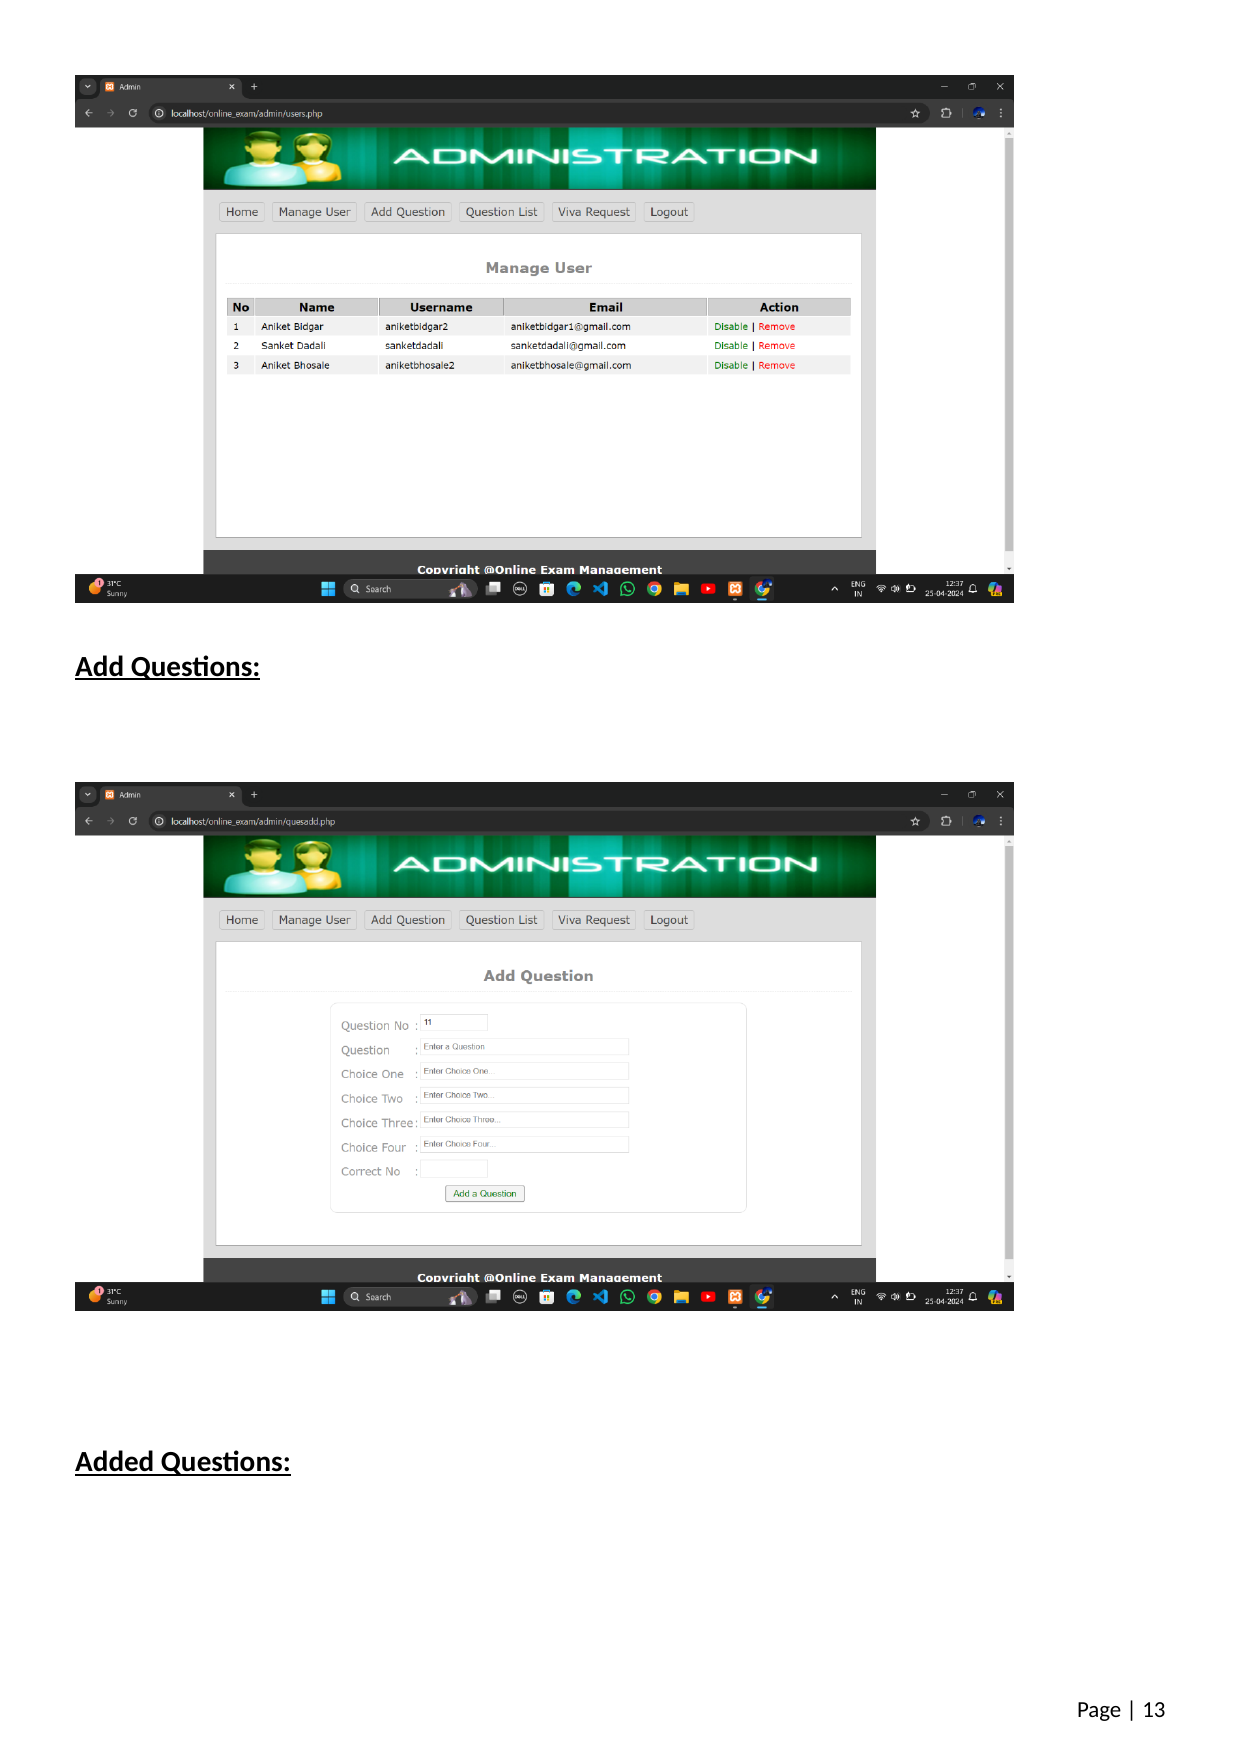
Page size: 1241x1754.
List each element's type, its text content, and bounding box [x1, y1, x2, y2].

picture [75, 75, 1014, 603]
list Add Questions: [75, 648, 1165, 683]
text Added Questions: [75, 1443, 1165, 1479]
picture [75, 782, 1014, 1311]
